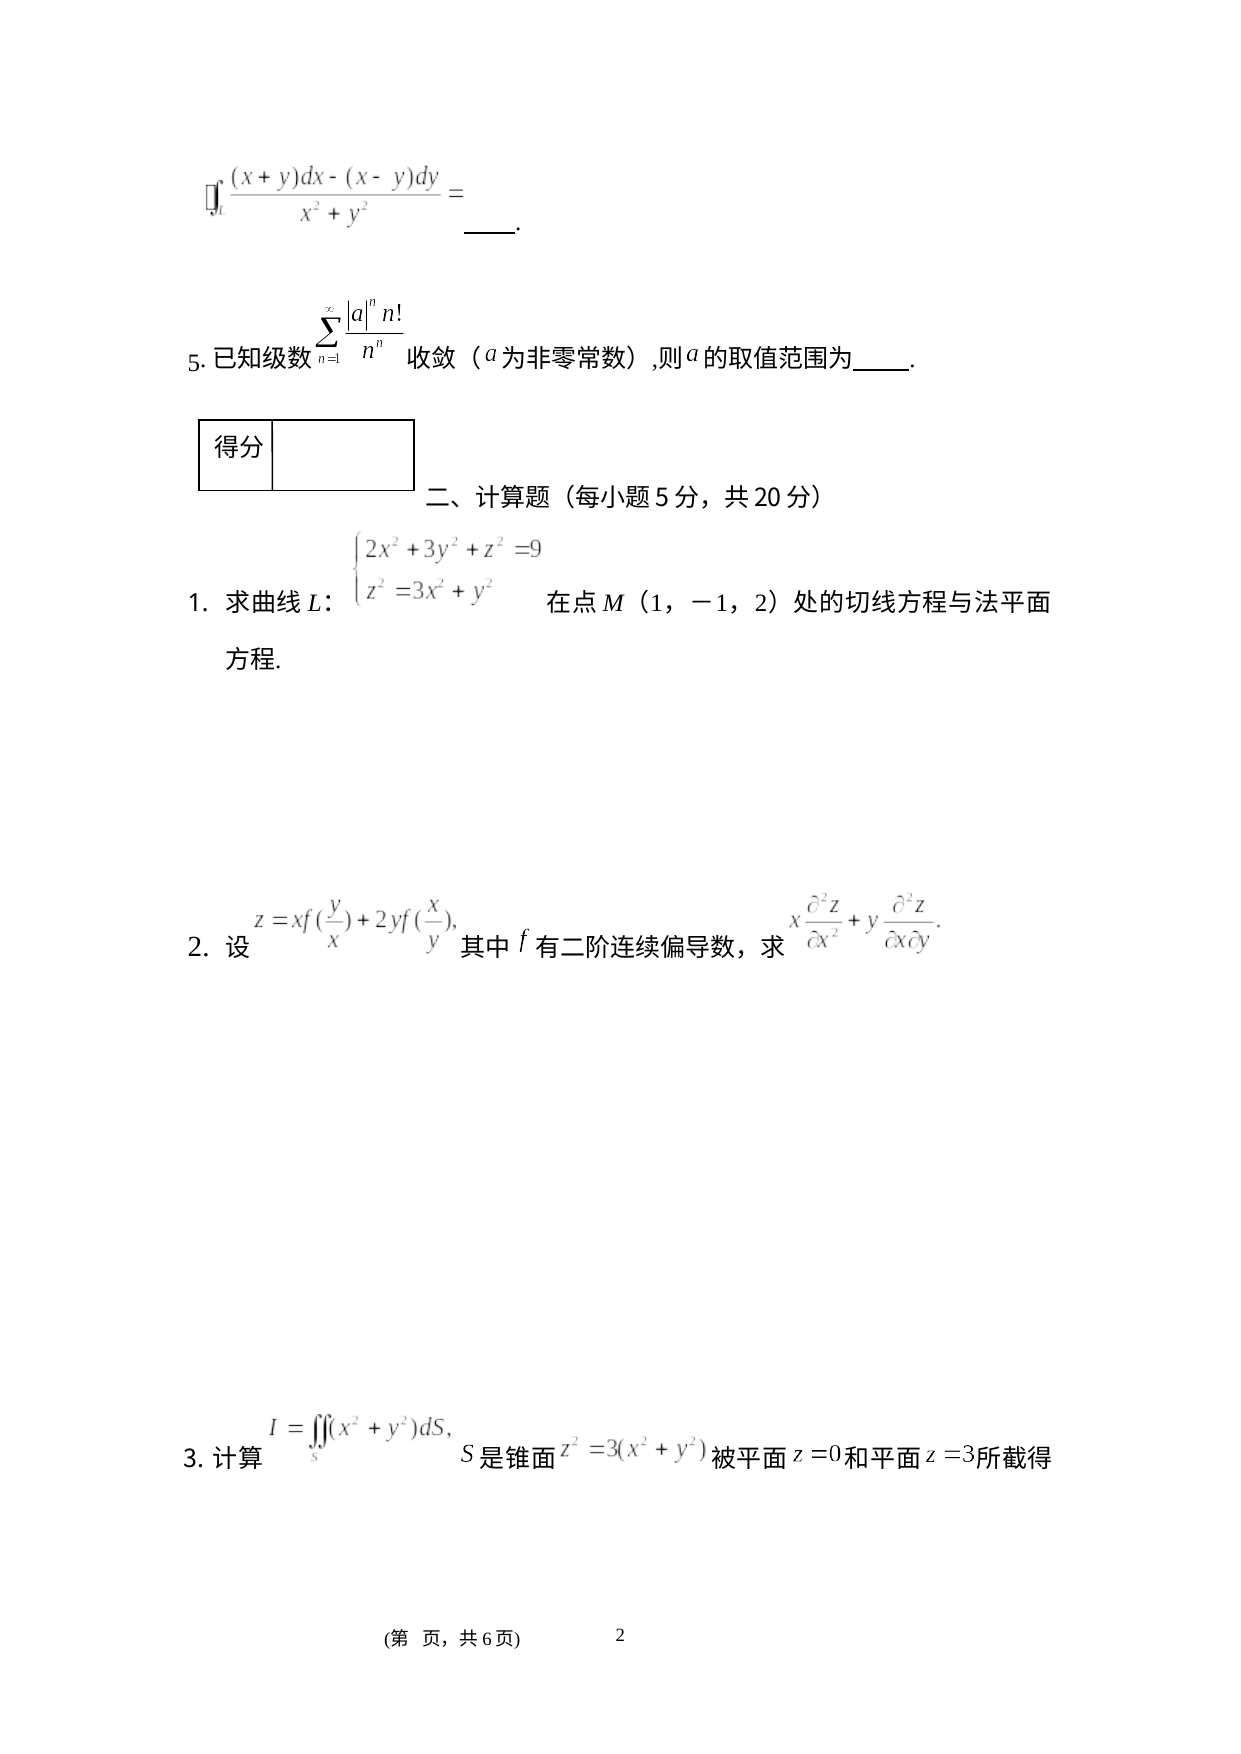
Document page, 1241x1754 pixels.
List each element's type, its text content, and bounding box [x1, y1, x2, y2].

text 5. 已知级数收敛（为非零常数）,则的取值范围为 . [187, 292, 1053, 389]
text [187, 162, 1053, 292]
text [184, 1405, 1053, 1503]
text 二、计算题（每小题5分，共20分） [237, 463, 1053, 528]
list 设其中有二阶连续偏导数，求 [187, 885, 1053, 983]
list 求曲线L：在点M（1，－1，2）处的切线方程与法平面方程. [187, 528, 1053, 690]
